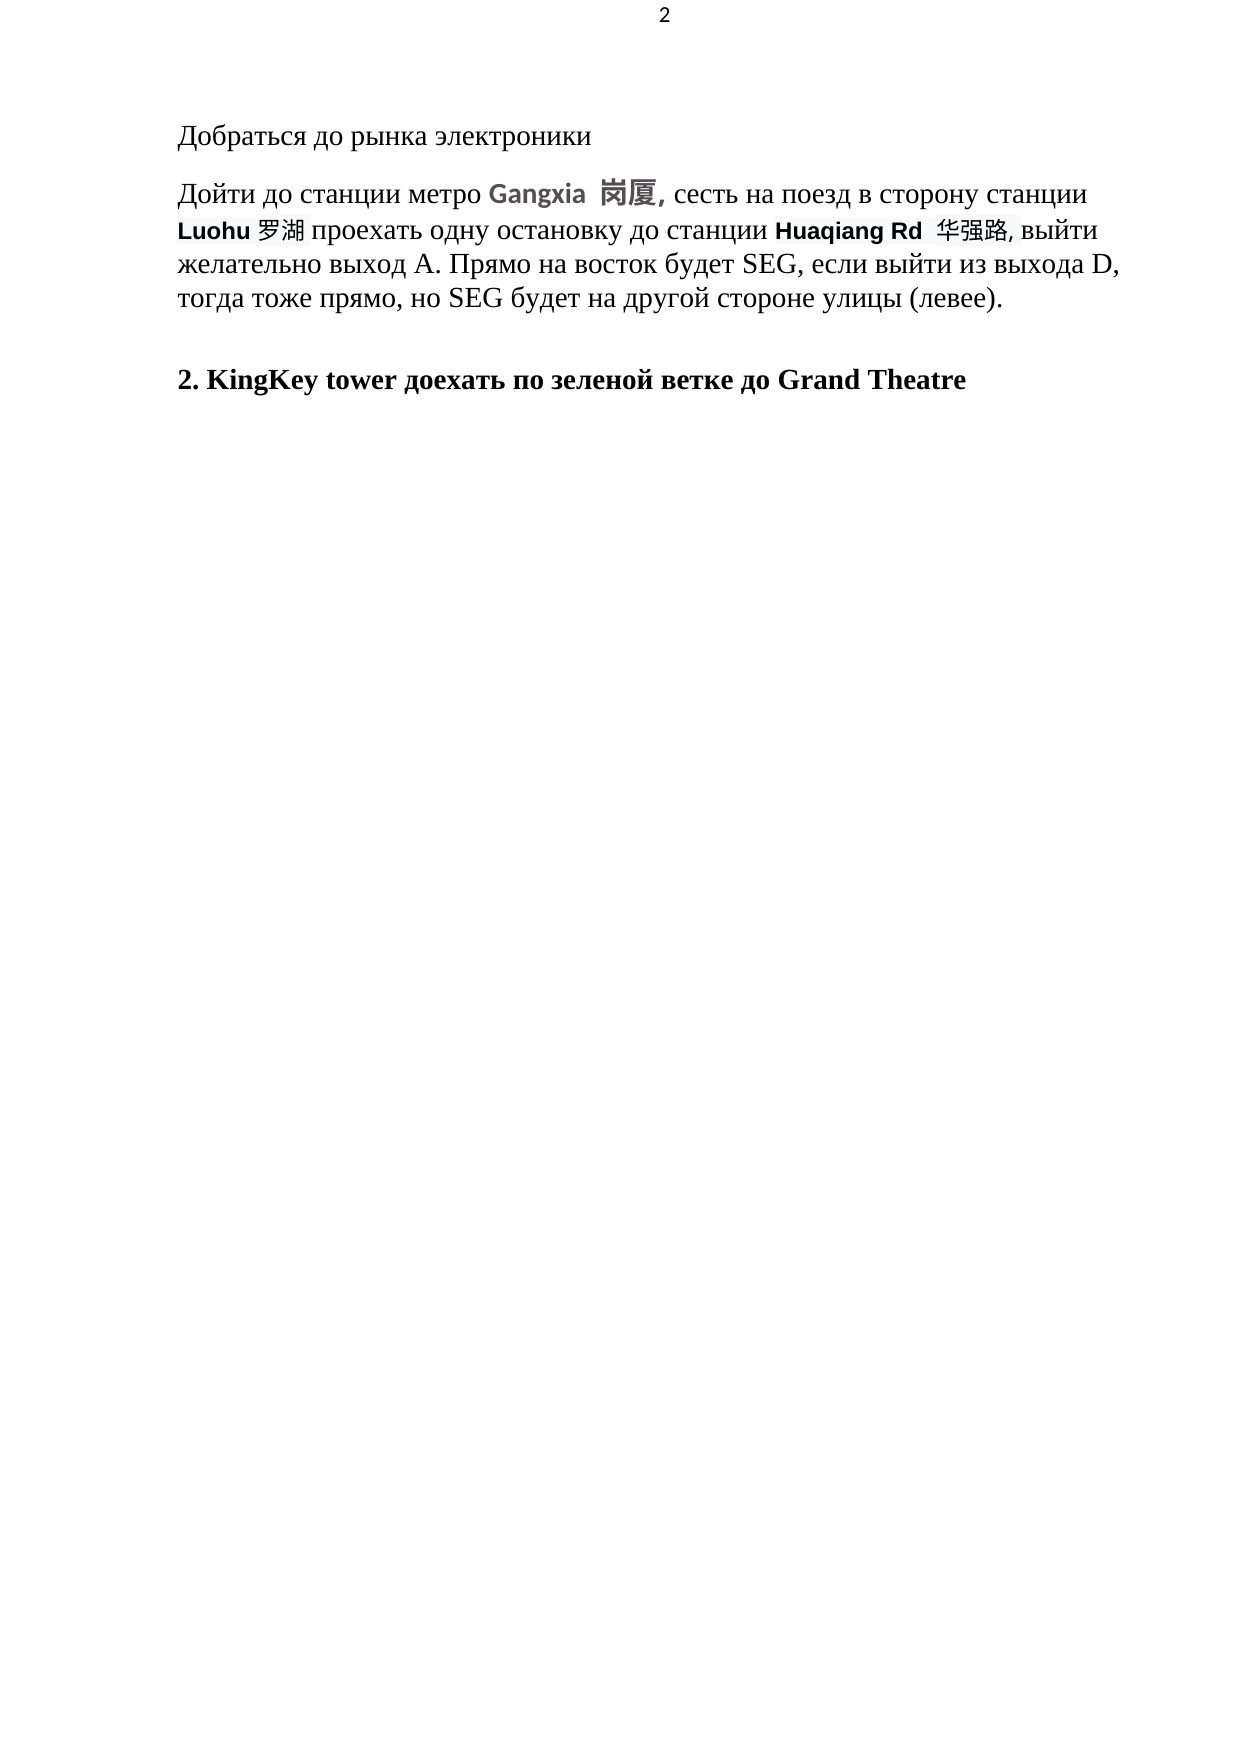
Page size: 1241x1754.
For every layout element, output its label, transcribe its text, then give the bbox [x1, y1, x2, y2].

text Добраться до рынка электроники [177, 118, 1152, 152]
text Дойти до станции метро Gangxia 岗厦, сесть на поезд в сторону станции Luohu 罗湖 проехать одну остановку до станции Huaqiang Rd 华强路, выйти желательно выход А. Прямо на восток будет SEG, если выйти из выхода D, тогда тоже прямо, но SEG будет на другой стороне улицы (левее). [177, 172, 1152, 313]
text 2. KingKey tower доехать по зеленой ветке до Grand Theatre [177, 362, 1152, 396]
